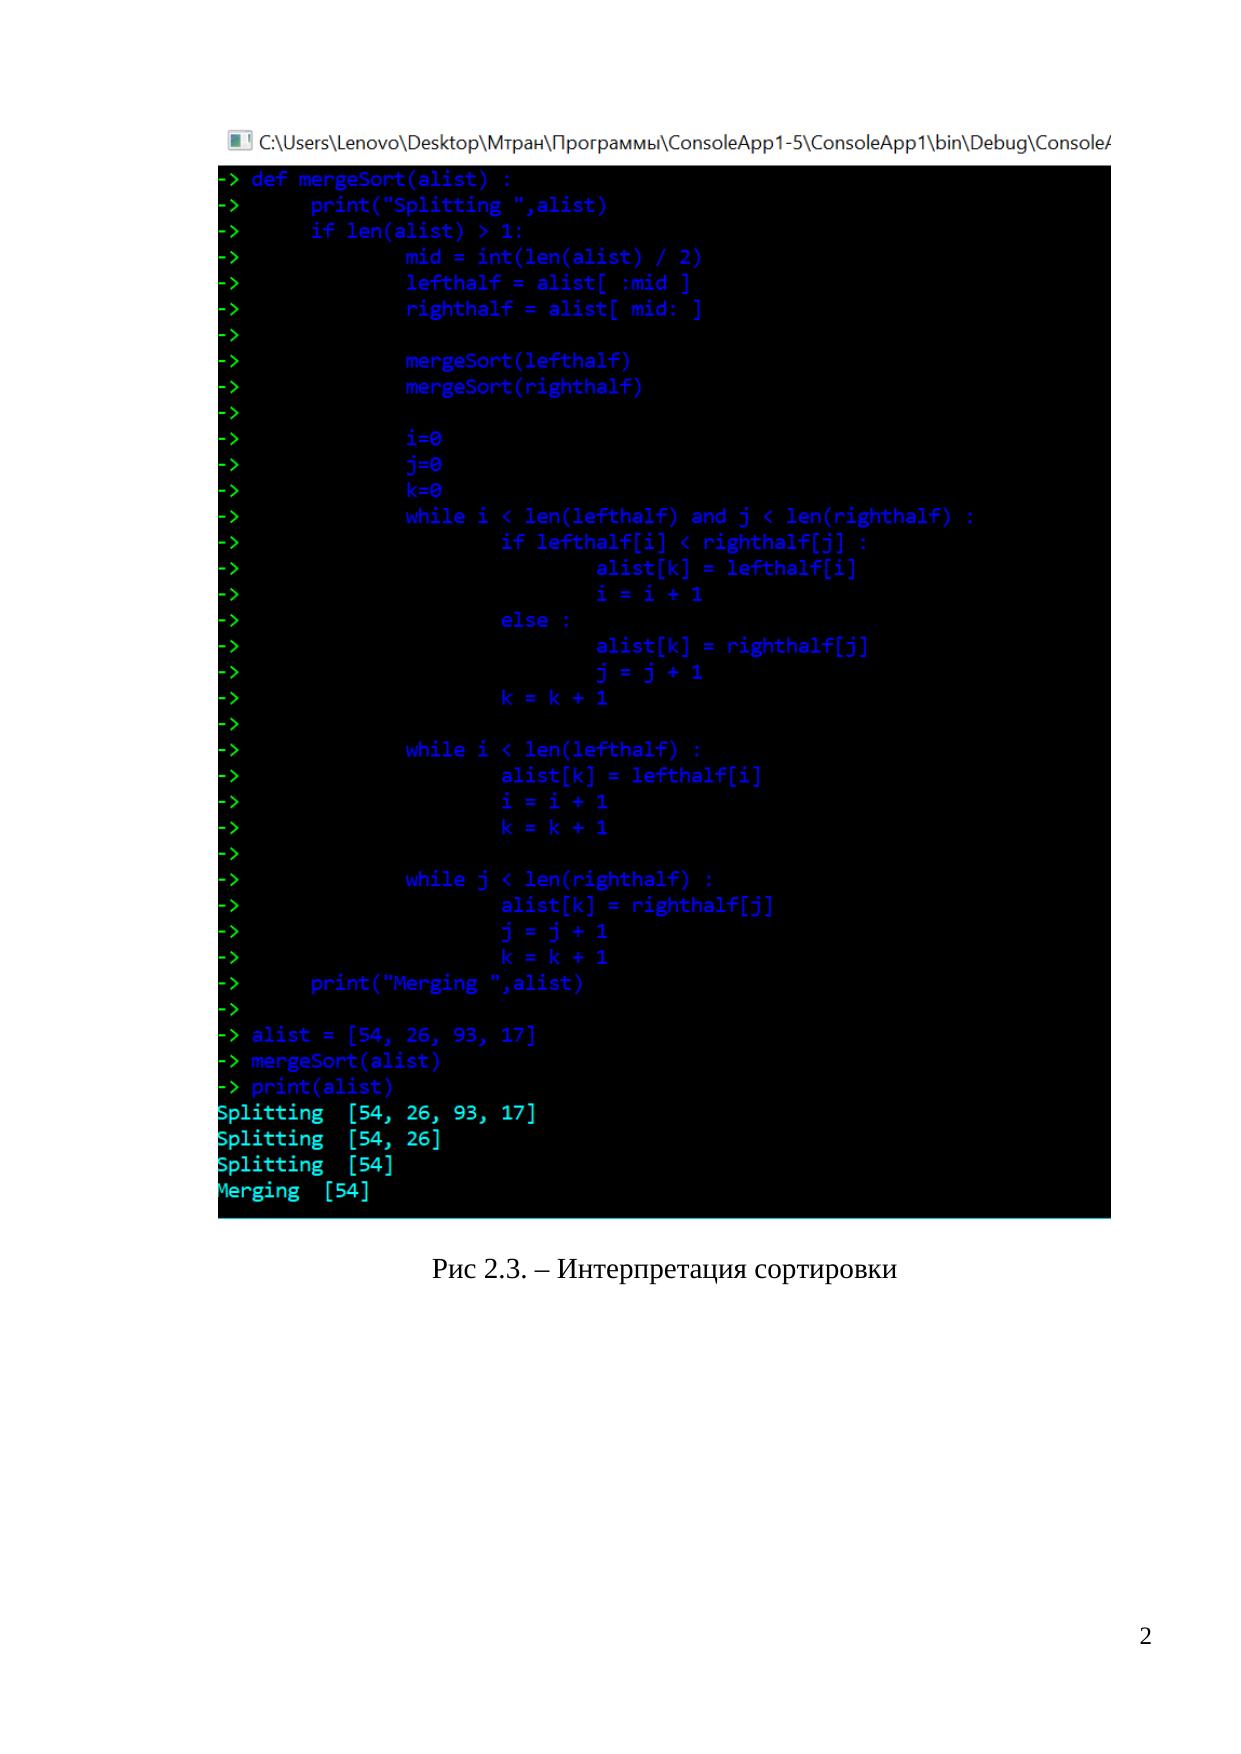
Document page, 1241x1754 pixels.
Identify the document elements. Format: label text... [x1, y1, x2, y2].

picture [218, 118, 1111, 1219]
text Рис 2.3. – Интерпретация сортировки [177, 1252, 1152, 1285]
